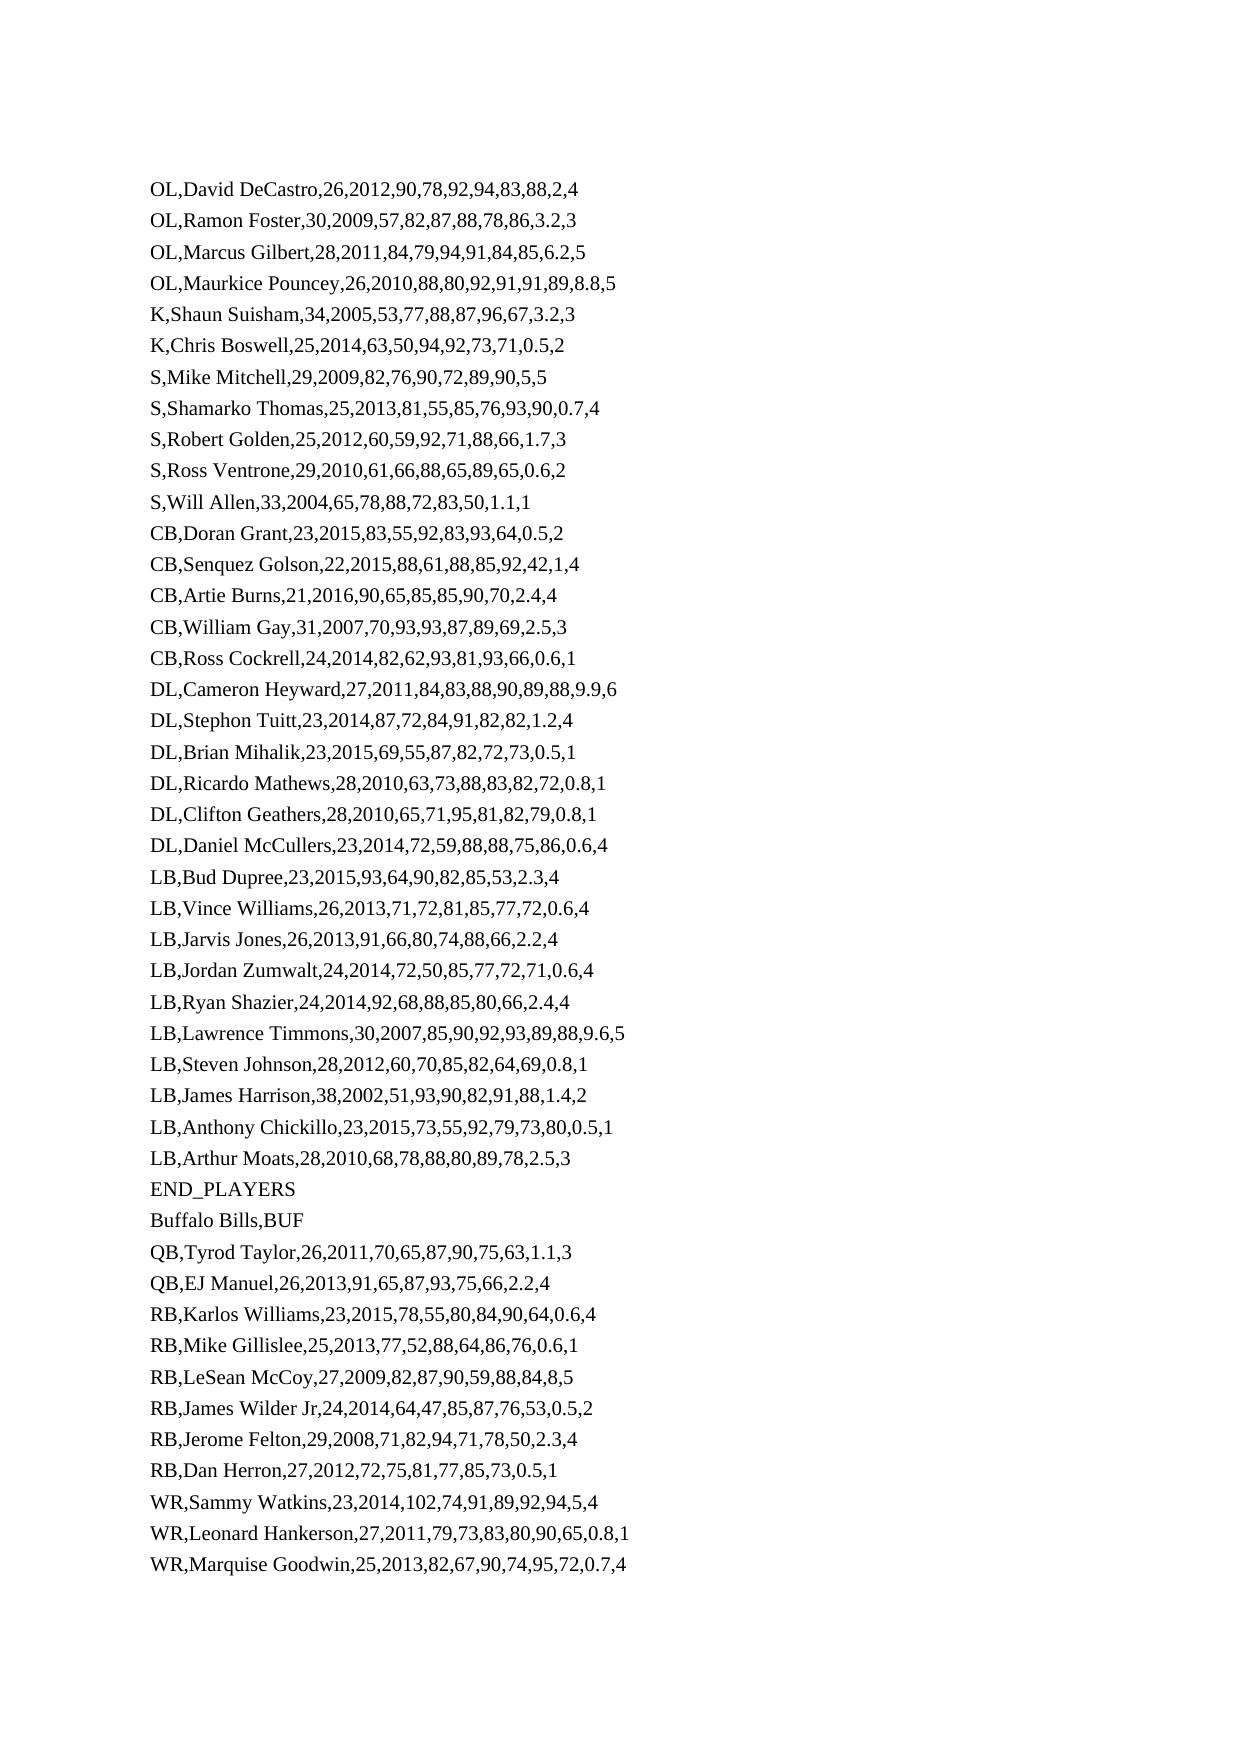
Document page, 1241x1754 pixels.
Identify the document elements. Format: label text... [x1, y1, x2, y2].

text RB,Jerome Felton,29,2008,71,82,94,71,78,50,2.3,4 [150, 1427, 1090, 1451]
text S,Robert Golden,25,2012,60,59,92,71,88,66,1.7,3 [150, 427, 1090, 451]
text END_PLAYERS [150, 1177, 1090, 1201]
text LB,James Harrison,38,2002,51,93,90,82,91,88,1.4,2 [150, 1083, 1090, 1107]
text CB,Artie Burns,21,2016,90,65,85,85,90,70,2.4,4 [150, 583, 1090, 607]
text S,Mike Mitchell,29,2009,82,76,90,72,89,90,5,5 [150, 365, 1090, 389]
text DL,Brian Mihalik,23,2015,69,55,87,82,72,73,0.5,1 [150, 740, 1090, 764]
text LB,Arthur Moats,28,2010,68,78,88,80,89,78,2.5,3 [150, 1146, 1090, 1170]
text DL,Cameron Heyward,27,2011,84,83,88,90,89,88,9.9,6 [150, 677, 1090, 701]
text LB,Anthony Chickillo,23,2015,73,55,92,79,73,80,0.5,1 [150, 1115, 1090, 1139]
text LB,Vince Williams,26,2013,71,72,81,85,77,72,0.6,4 [150, 896, 1090, 920]
text CB,Doran Grant,23,2015,83,55,92,83,93,64,0.5,2 [150, 521, 1090, 545]
text DL,Clifton Geathers,28,2010,65,71,95,81,82,79,0.8,1 [150, 802, 1090, 826]
text CB,Senquez Golson,22,2015,88,61,88,85,92,42,1,4 [150, 552, 1090, 576]
text LB,Ryan Shazier,24,2014,92,68,88,85,80,66,2.4,4 [150, 990, 1090, 1014]
text LB,Lawrence Timmons,30,2007,85,90,92,93,89,88,9.6,5 [150, 1021, 1090, 1045]
text LB,Jarvis Jones,26,2013,91,66,80,74,88,66,2.2,4 [150, 927, 1090, 951]
text WR,Sammy Watkins,23,2014,102,74,91,89,92,94,5,4 [150, 1490, 1090, 1514]
text QB,EJ Manuel,26,2013,91,65,87,93,75,66,2.2,4 [150, 1271, 1090, 1295]
text QB,Tyrod Taylor,26,2011,70,65,87,90,75,63,1.1,3 [150, 1240, 1090, 1264]
text RB,Karlos Williams,23,2015,78,55,80,84,90,64,0.6,4 [150, 1302, 1090, 1326]
text DL,Stephon Tuitt,23,2014,87,72,84,91,82,82,1.2,4 [150, 708, 1090, 732]
text OL,David DeCastro,26,2012,90,78,92,94,83,88,2,4 [150, 177, 1090, 201]
text CB,Ross Cockrell,24,2014,82,62,93,81,93,66,0.6,1 [150, 646, 1090, 670]
text RB,James Wilder Jr,24,2014,64,47,85,87,76,53,0.5,2 [150, 1396, 1090, 1420]
text LB,Steven Johnson,28,2012,60,70,85,82,64,69,0.8,1 [150, 1052, 1090, 1076]
text OL,Maurkice Pouncey,26,2010,88,80,92,91,91,89,8.8,5 [150, 271, 1090, 295]
text LB,Bud Dupree,23,2015,93,64,90,82,85,53,2.3,4 [150, 865, 1090, 889]
text LB,Jordan Zumwalt,24,2014,72,50,85,77,72,71,0.6,4 [150, 958, 1090, 982]
text K,Shaun Suisham,34,2005,53,77,88,87,96,67,3.2,3 [150, 302, 1090, 326]
text RB,LeSean McCoy,27,2009,82,87,90,59,88,84,8,5 [150, 1365, 1090, 1389]
text K,Chris Boswell,25,2014,63,50,94,92,73,71,0.5,2 [150, 333, 1090, 357]
text RB,Dan Herron,27,2012,72,75,81,77,85,73,0.5,1 [150, 1458, 1090, 1482]
text DL,Ricardo Mathews,28,2010,63,73,88,83,82,72,0.8,1 [150, 771, 1090, 795]
text S,Will Allen,33,2004,65,78,88,72,83,50,1.1,1 [150, 490, 1090, 514]
text OL,Ramon Foster,30,2009,57,82,87,88,78,86,3.2,3 [150, 208, 1090, 232]
text S,Ross Ventrone,29,2010,61,66,88,65,89,65,0.6,2 [150, 458, 1090, 482]
text WR,Marquise Goodwin,25,2013,82,67,90,74,95,72,0.7,4 [150, 1552, 1090, 1576]
text CB,William Gay,31,2007,70,93,93,87,89,69,2.5,3 [150, 615, 1090, 639]
text RB,Mike Gillislee,25,2013,77,52,88,64,86,76,0.6,1 [150, 1333, 1090, 1357]
text S,Shamarko Thomas,25,2013,81,55,85,76,93,90,0.7,4 [150, 396, 1090, 420]
text DL,Daniel McCullers,23,2014,72,59,88,88,75,86,0.6,4 [150, 833, 1090, 857]
text Buffalo Bills,BUF [150, 1208, 1090, 1232]
text WR,Leonard Hankerson,27,2011,79,73,83,80,90,65,0.8,1 [150, 1521, 1090, 1545]
text OL,Marcus Gilbert,28,2011,84,79,94,91,84,85,6.2,5 [150, 240, 1090, 264]
